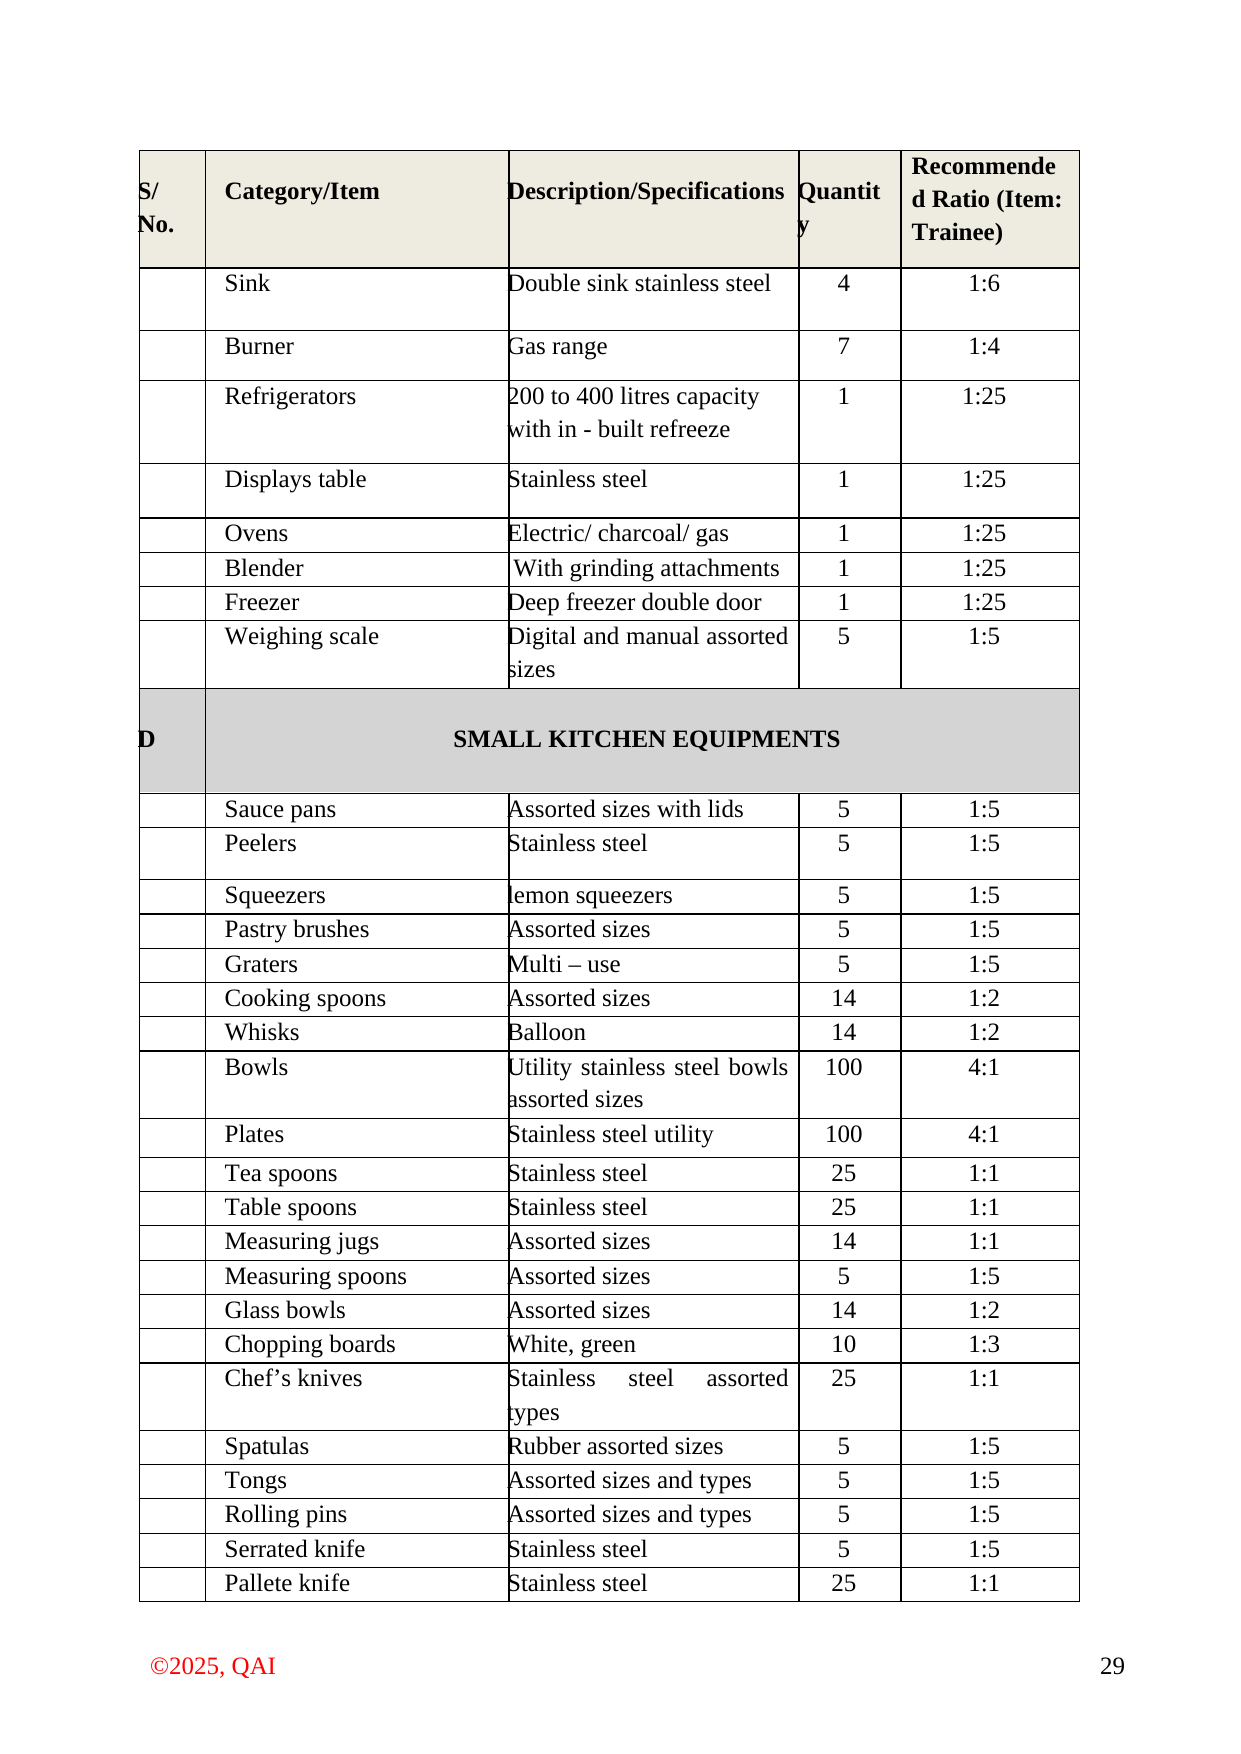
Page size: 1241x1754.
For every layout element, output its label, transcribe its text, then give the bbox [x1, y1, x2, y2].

table_cell [140, 1364, 205, 1429]
table_cell [140, 1017, 205, 1050]
table_cell 7 [800, 331, 900, 380]
table_cell 10 [800, 1329, 900, 1362]
table_cell 1:25 [902, 553, 1079, 586]
table_cell Stainless steel [510, 1568, 798, 1601]
table_cell 14 [800, 1226, 900, 1259]
table_cell [206, 621, 226, 687]
table_cell Weighing scale [226, 621, 508, 687]
table_cell 1:25 [902, 464, 1079, 517]
table_cell D [140, 689, 205, 792]
table_cell Tea spoons [226, 1158, 508, 1191]
table_cell 1:1 [902, 1192, 1079, 1225]
table_cell [140, 1431, 205, 1464]
table_cell [140, 269, 205, 330]
table_cell Stainless steel [510, 1158, 798, 1191]
table_cell [206, 1192, 226, 1225]
table_cell 25 [800, 1364, 900, 1429]
table_cell [140, 880, 205, 913]
table_cell Double sink stainless steel [510, 269, 798, 330]
table_cell 1:25 [902, 587, 1079, 620]
table_cell [206, 1499, 226, 1532]
table_cell [206, 1017, 226, 1050]
table_cell [140, 1329, 205, 1362]
table_cell [140, 915, 205, 947]
table_cell Utility stainless steel bowls assorted sizes [510, 1052, 798, 1118]
table_cell 1:5 [902, 1431, 1079, 1464]
table_header Quantity [800, 151, 900, 267]
table_cell 5 [800, 1465, 900, 1498]
table_cell [206, 983, 226, 1016]
table_cell 1:5 [902, 880, 1079, 913]
table_cell 5 [800, 915, 900, 947]
table_cell Tongs [226, 1465, 508, 1498]
table_cell [140, 1192, 205, 1225]
table_cell 5 [800, 949, 900, 982]
table_cell 1 [800, 464, 900, 517]
table_cell [140, 1295, 205, 1328]
table_cell 1:1 [902, 1226, 1079, 1259]
table_cell 1:2 [902, 1017, 1079, 1050]
table_cell Deep freezer double door [510, 587, 798, 620]
table_cell Assorted sizes [510, 983, 798, 1016]
table_cell 4:1 [902, 1119, 1079, 1157]
table_cell 1:25 [902, 519, 1079, 552]
table_cell [140, 983, 205, 1016]
table_cell Measuring spoons [226, 1261, 508, 1294]
table_cell Freezer [226, 587, 508, 620]
table_cell Glass bowls [226, 1295, 508, 1328]
table_cell 1 [800, 381, 900, 463]
table_cell Assorted sizes [510, 915, 798, 947]
table_cell Measuring jugs [226, 1226, 508, 1259]
table_cell 5 [800, 1499, 900, 1532]
table_cell 1:1 [902, 1364, 1079, 1429]
table_cell 14 [800, 983, 900, 1016]
table_cell 1:25 [902, 381, 1079, 463]
table_cell [140, 1465, 205, 1498]
table_cell [140, 1499, 205, 1532]
table_cell Balloon [510, 1017, 798, 1050]
table_cell 1 [800, 587, 900, 620]
table_cell 1:5 [902, 949, 1079, 982]
table_cell [140, 587, 205, 620]
table_cell [206, 1261, 226, 1294]
table_cell [206, 381, 226, 463]
table_cell Squeezers [226, 880, 508, 913]
table_cell Ovens [226, 519, 508, 552]
table_cell [206, 915, 226, 947]
table_cell 1:1 [902, 1568, 1079, 1601]
table_cell [140, 1052, 205, 1118]
table_cell [206, 519, 226, 552]
table_cell Stainless steel [510, 1192, 798, 1225]
table_cell Assorted sizes [510, 1295, 798, 1328]
table_cell [206, 553, 226, 586]
table_cell Rolling pins [226, 1499, 508, 1532]
table_cell 25 [800, 1158, 900, 1191]
table_cell [206, 1534, 226, 1567]
table_cell 4:1 [902, 1052, 1079, 1118]
table_cell [206, 1568, 226, 1601]
table_cell 1:2 [902, 1295, 1079, 1328]
table_cell Digital and manual assorted sizes [510, 621, 798, 687]
table_cell 1:5 [902, 1534, 1079, 1567]
table_cell Stainless steel assorted types [510, 1364, 798, 1429]
table_cell Chef’s knives [226, 1364, 508, 1429]
table_cell 1 [800, 519, 900, 552]
table_cell [206, 1364, 226, 1429]
table_cell Peelers [226, 828, 508, 879]
table_cell [206, 269, 226, 330]
table_cell Sink [226, 269, 508, 330]
table_cell [140, 1158, 205, 1191]
table_cell Stainless steel [510, 464, 798, 517]
table_cell SMALL KITCHEN EQUIPMENTS [226, 689, 1079, 792]
table_cell 1:5 [902, 828, 1079, 879]
table_cell [140, 794, 205, 827]
table_cell Displays table [226, 464, 508, 517]
table_cell Blender [226, 553, 508, 586]
table_cell Chopping boards [226, 1329, 508, 1362]
table_cell 25 [800, 1192, 900, 1225]
table_cell [140, 519, 205, 552]
table_cell Pastry brushes [226, 915, 508, 947]
table_header S/No. [140, 151, 205, 267]
table_header Description/Specifications [510, 151, 798, 267]
table_cell [206, 331, 226, 380]
table_cell [206, 587, 226, 620]
table_cell Table spoons [226, 1192, 508, 1225]
table_cell 5 [800, 621, 900, 687]
table_header Recommended Ratio (Item: Trainee) [902, 151, 1079, 267]
table_cell Burner [226, 331, 508, 380]
table_cell [140, 949, 205, 982]
table_cell Assorted sizes with lids [510, 794, 798, 827]
table_cell [206, 1052, 226, 1118]
table_cell 1 [800, 553, 900, 586]
table_cell [206, 689, 226, 792]
table_cell [140, 331, 205, 380]
table_cell [206, 1158, 226, 1191]
table_cell 25 [800, 1568, 900, 1601]
table_cell 14 [800, 1295, 900, 1328]
table_cell Assorted sizes and types [510, 1499, 798, 1532]
table_cell Gas range [510, 331, 798, 380]
table_cell [140, 1261, 205, 1294]
table_cell 1:3 [902, 1329, 1079, 1362]
table_cell Electric/ charcoal/ gas [510, 519, 798, 552]
table_cell 1:5 [902, 621, 1079, 687]
table_cell Sauce pans [226, 794, 508, 827]
table_cell 5 [800, 880, 900, 913]
table_cell Assorted sizes [510, 1261, 798, 1294]
table_cell Whisks [226, 1017, 508, 1050]
table_cell 1:4 [902, 331, 1079, 380]
table_cell lemon squeezers [510, 880, 798, 913]
table_cell 14 [800, 1017, 900, 1050]
table_cell [206, 1119, 226, 1157]
table_cell 5 [800, 1261, 900, 1294]
table_cell Assorted sizes and types [510, 1465, 798, 1498]
table_cell 100 [800, 1119, 900, 1157]
table_cell [206, 1465, 226, 1498]
table_cell Cooking spoons [226, 983, 508, 1016]
table_cell 4 [800, 269, 900, 330]
table_cell 1:6 [902, 269, 1079, 330]
table_cell [206, 1295, 226, 1328]
table_cell Serrated knife [226, 1534, 508, 1567]
table_cell With grinding attachments [510, 553, 798, 586]
table_cell Bowls [226, 1052, 508, 1118]
table_cell 1:5 [902, 1499, 1079, 1532]
table_cell [206, 464, 226, 517]
table_cell [206, 880, 226, 913]
table_cell Multi – use [510, 949, 798, 982]
table_header Category/Item [226, 151, 508, 267]
table_cell [140, 1568, 205, 1601]
table_cell 5 [800, 794, 900, 827]
table_cell 100 [800, 1052, 900, 1118]
table_cell [140, 621, 205, 687]
table_cell 1:2 [902, 983, 1079, 1016]
table_cell 1:5 [902, 1465, 1079, 1498]
table_cell Spatulas [226, 1431, 508, 1464]
table_cell [206, 828, 226, 879]
table_cell [140, 1226, 205, 1259]
table_cell [140, 1119, 205, 1157]
table_cell Stainless steel [510, 828, 798, 879]
table_cell Stainless steel [510, 1534, 798, 1567]
table_cell Refrigerators [226, 381, 508, 463]
table_cell [206, 1329, 226, 1362]
table_cell [140, 464, 205, 517]
table_cell [140, 553, 205, 586]
table_cell Pallete knife [226, 1568, 508, 1601]
table_cell 1:5 [902, 915, 1079, 947]
table_cell 200 to 400 litres capacity with in - built refreeze [510, 381, 798, 463]
table_cell 1:1 [902, 1158, 1079, 1191]
table_cell [206, 1226, 226, 1259]
table_cell 5 [800, 828, 900, 879]
table_cell Rubber assorted sizes [510, 1431, 798, 1464]
table_cell [206, 1431, 226, 1464]
table_cell 5 [800, 1431, 900, 1464]
table_cell 5 [800, 1534, 900, 1567]
table_cell Plates [226, 1119, 508, 1157]
table_cell White, green [510, 1329, 798, 1362]
table_cell [140, 1534, 205, 1567]
table_cell [140, 828, 205, 879]
table_cell Graters [226, 949, 508, 982]
table_cell [206, 794, 226, 827]
table_cell 1:5 [902, 794, 1079, 827]
table_header [206, 151, 226, 267]
table_cell [140, 381, 205, 463]
table_cell Stainless steel utility [510, 1119, 798, 1157]
table_cell 1:5 [902, 1261, 1079, 1294]
table_cell [206, 949, 226, 982]
table_cell Assorted sizes [510, 1226, 798, 1259]
